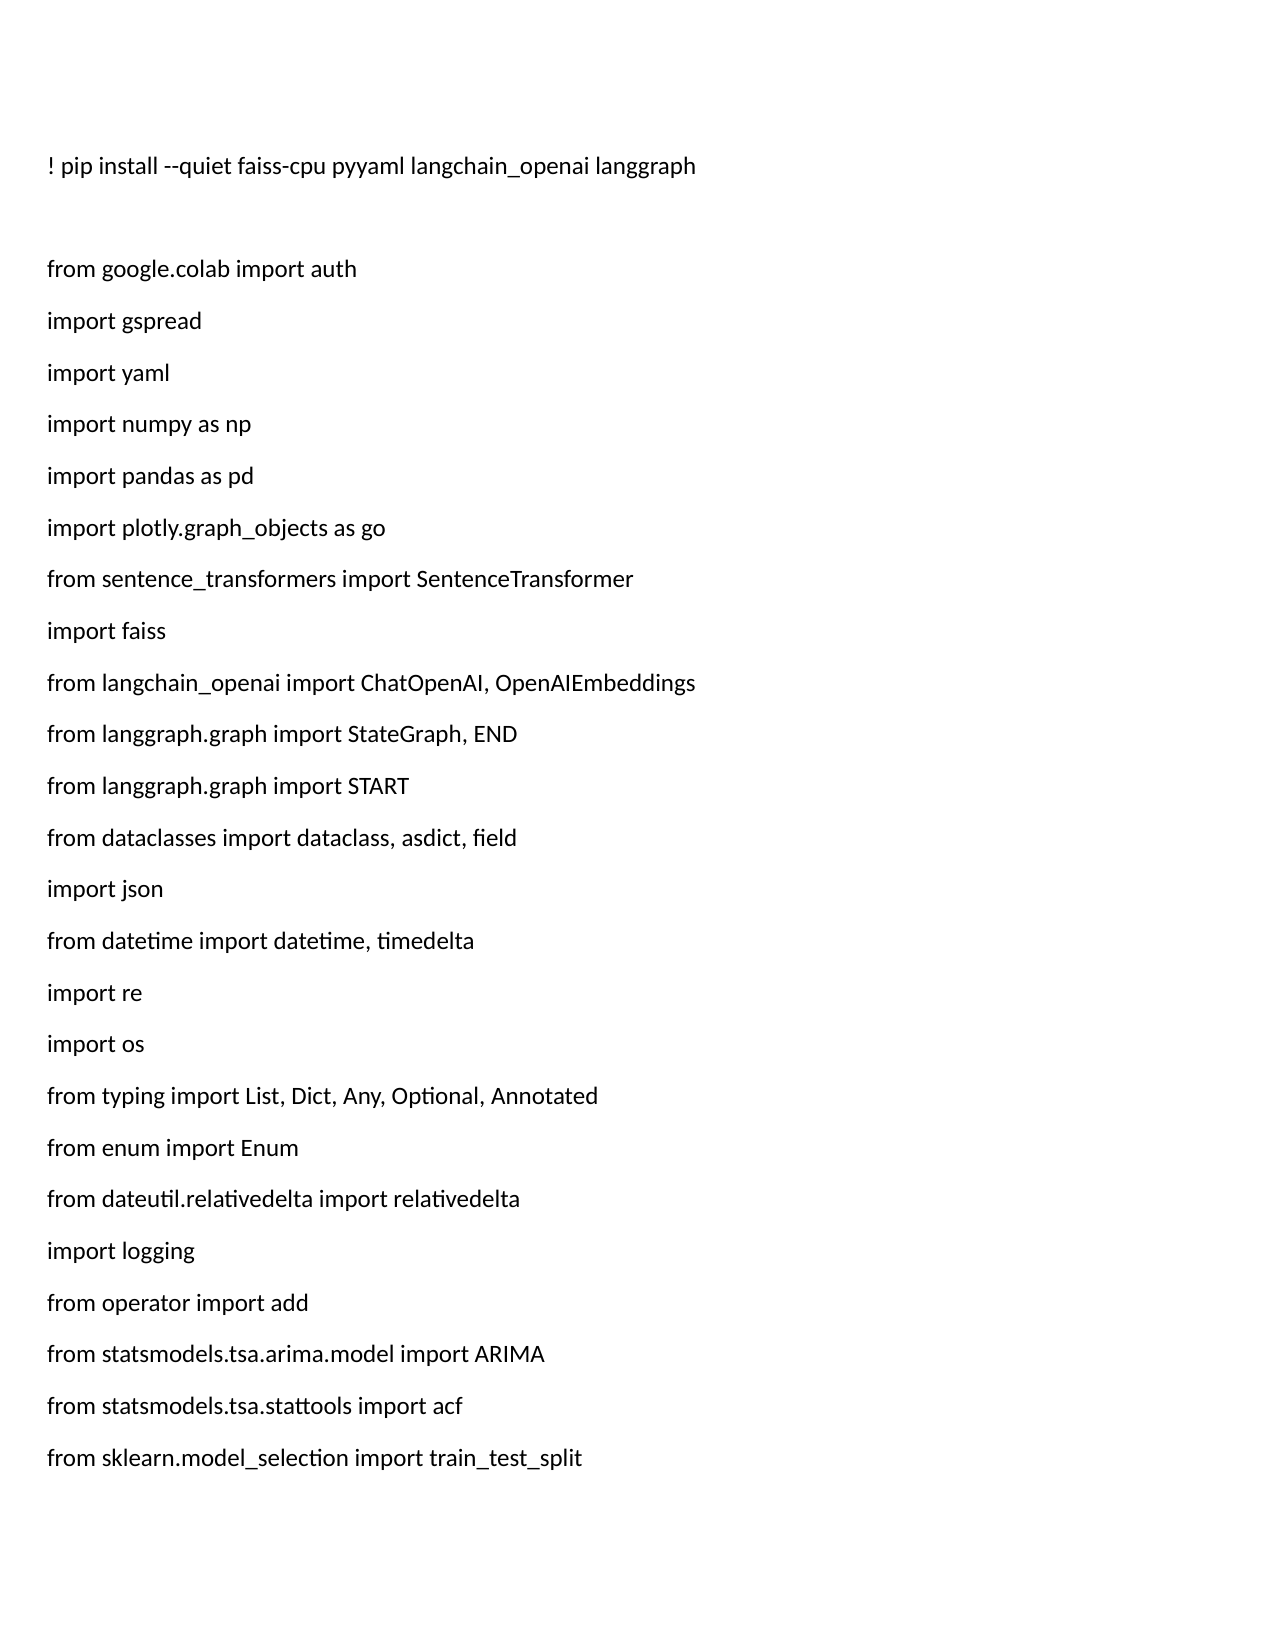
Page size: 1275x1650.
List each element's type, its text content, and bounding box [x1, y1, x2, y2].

text from sentence_transformers import SentenceTransformer [47, 563, 1125, 594]
text from langchain_openai import ChatOpenAI, OpenAIEmbeddings [47, 667, 1125, 697]
text import logging [47, 1235, 1125, 1266]
text import json [47, 873, 1125, 904]
text from operator import add [47, 1287, 1125, 1317]
text from google.colab import auth [47, 253, 1125, 284]
text ! pip install --quiet faiss-cpu pyyaml langchain_openai langgraph [47, 150, 1125, 181]
text import pandas as pd [47, 460, 1125, 491]
text from langgraph.graph import START [47, 770, 1125, 801]
text import gspread [47, 305, 1125, 336]
text import plotly.graph_objects as go [47, 512, 1125, 542]
text import numpy as np [47, 408, 1125, 439]
text import yaml [47, 357, 1125, 387]
text from langgraph.graph import StateGraph, END [47, 718, 1125, 749]
text from statsmodels.tsa.stattools import acf [47, 1390, 1125, 1421]
text import os [47, 1028, 1125, 1059]
text from dataclasses import dataclass, asdict, field [47, 822, 1125, 852]
text from enum import Enum [47, 1132, 1125, 1162]
text import faiss [47, 615, 1125, 646]
text from typing import List, Dict, Any, Optional, Annotated [47, 1080, 1125, 1111]
text from sklearn.model_selection import train_test_split [47, 1442, 1125, 1472]
text from datetime import datetime, timedelta [47, 925, 1125, 956]
text from dateutil.relativedelta import relativedelta [47, 1183, 1125, 1214]
text from statsmodels.tsa.arima.model import ARIMA [47, 1338, 1125, 1369]
text import re [47, 977, 1125, 1007]
